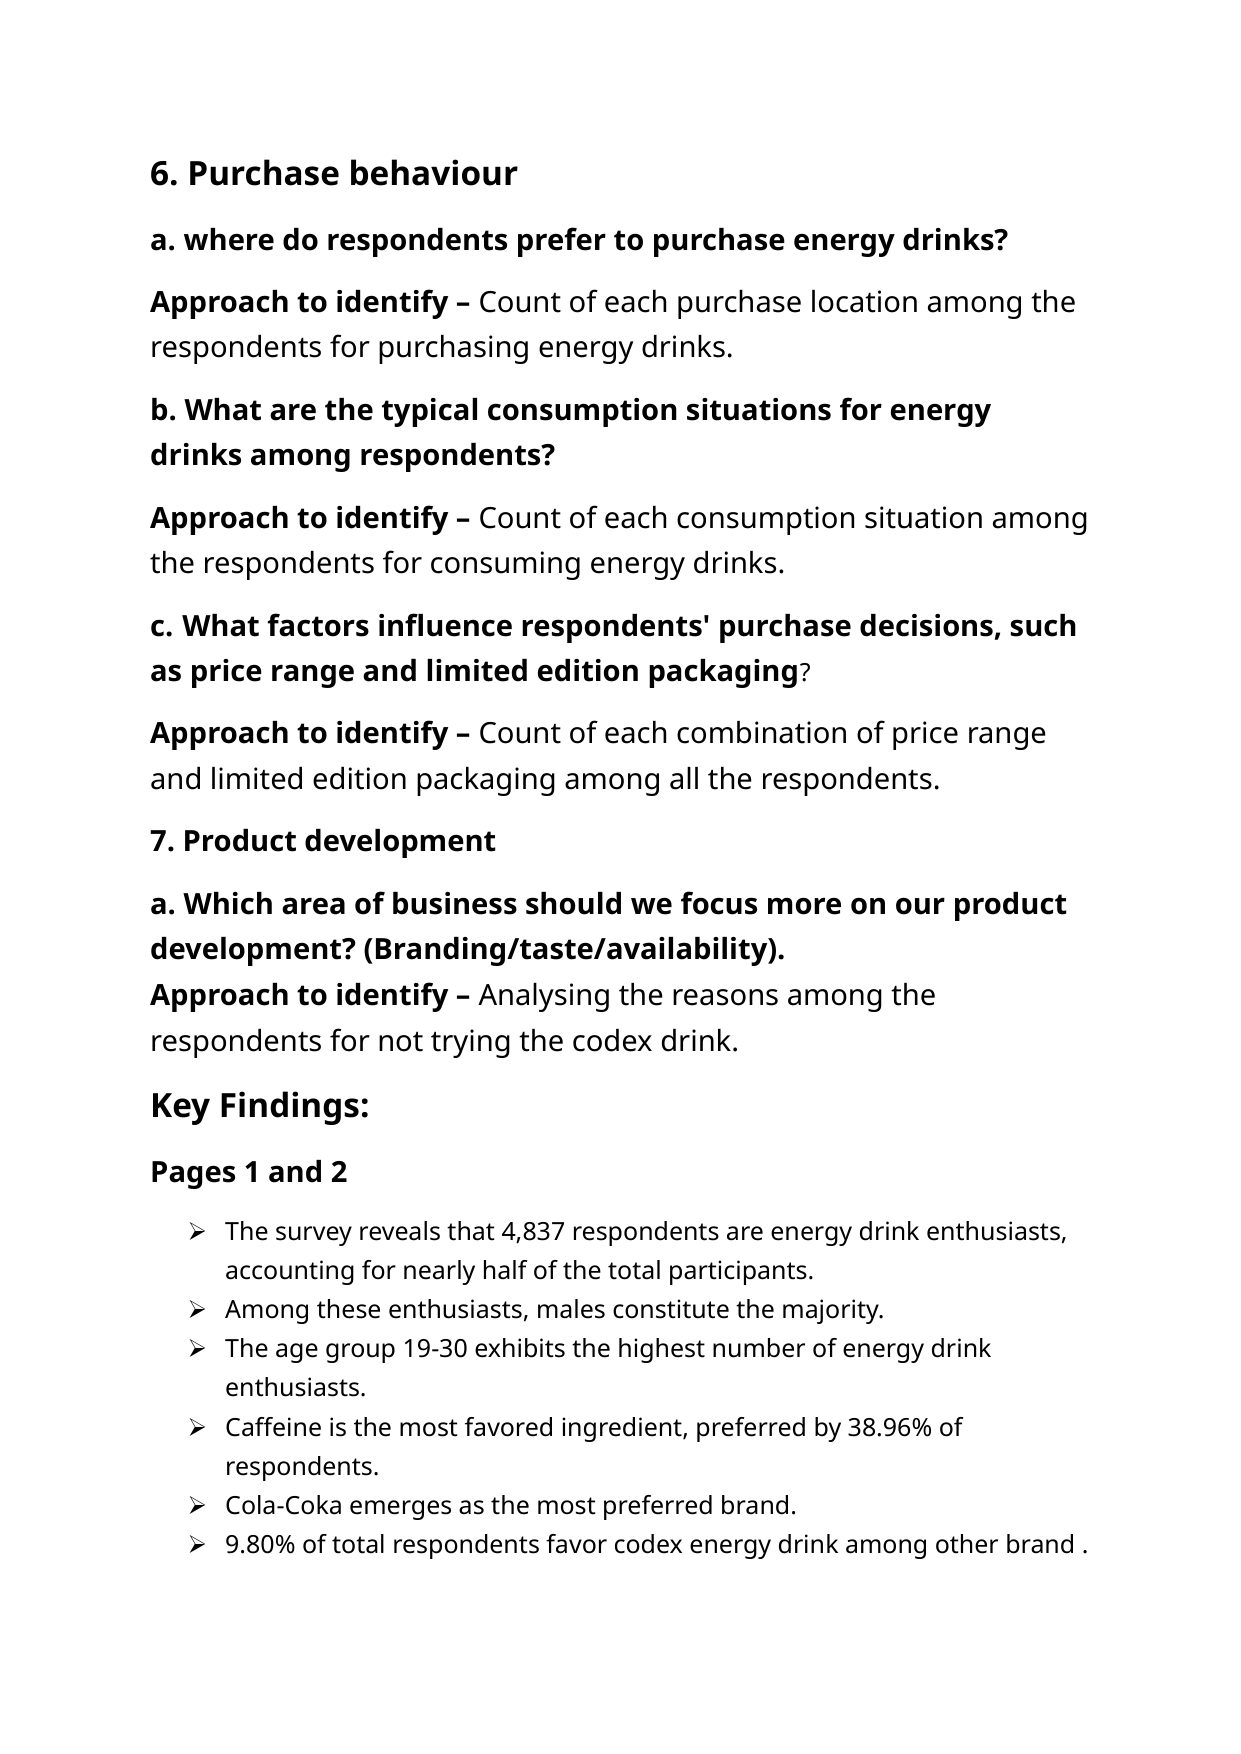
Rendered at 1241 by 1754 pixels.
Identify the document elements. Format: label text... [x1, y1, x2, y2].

text 7. Product development [150, 821, 1090, 860]
text Key Findings: [150, 1082, 1090, 1128]
text a. where do respondents prefer to purchase energy drinks? [150, 219, 1090, 258]
text Approach to identify – Count of each purchase location among the respondents for purchasing energy drinks. [150, 281, 1090, 366]
text b. What are the typical consumption situations for energy drinks among respondents? [150, 389, 1090, 474]
list The survey reveals that 4,837 respondents are energy drink enthusiasts, accounting for nearly half of the total participants. [187, 1213, 1090, 1287]
list Caffeine is the most favored ingredient, preferred by 38.96% of respondents. [187, 1409, 1090, 1482]
list 9.80% of total respondents favor codex energy drink among other brand . [187, 1527, 1090, 1561]
list Cola-Coka emerges as the most preferred brand. [187, 1487, 1090, 1522]
text 6. Purchase behaviour [150, 150, 1090, 195]
text Approach to identify – Count of each combination of price range and limited edition packaging among all the respondents. [150, 713, 1090, 798]
text Approach to identify – Count of each consumption situation among the respondents for consuming energy drinks. [150, 497, 1090, 582]
list The age group 19-30 exhibits the highest number of energy drink enthusiasts. [187, 1331, 1090, 1404]
text a. Which area of business should we focus more on our product development? (Branding/taste/availability). Approach to identify – Analysing the reasons among the respondents for not trying the codex drink. [150, 883, 1090, 1059]
text c. What factors influence respondents' purchase decisions, such as price range and limited edition packaging? [150, 605, 1090, 690]
text Pages 1 and 2 [150, 1151, 1090, 1191]
list Among these enthusiasts, males constitute the majority. [187, 1292, 1090, 1326]
